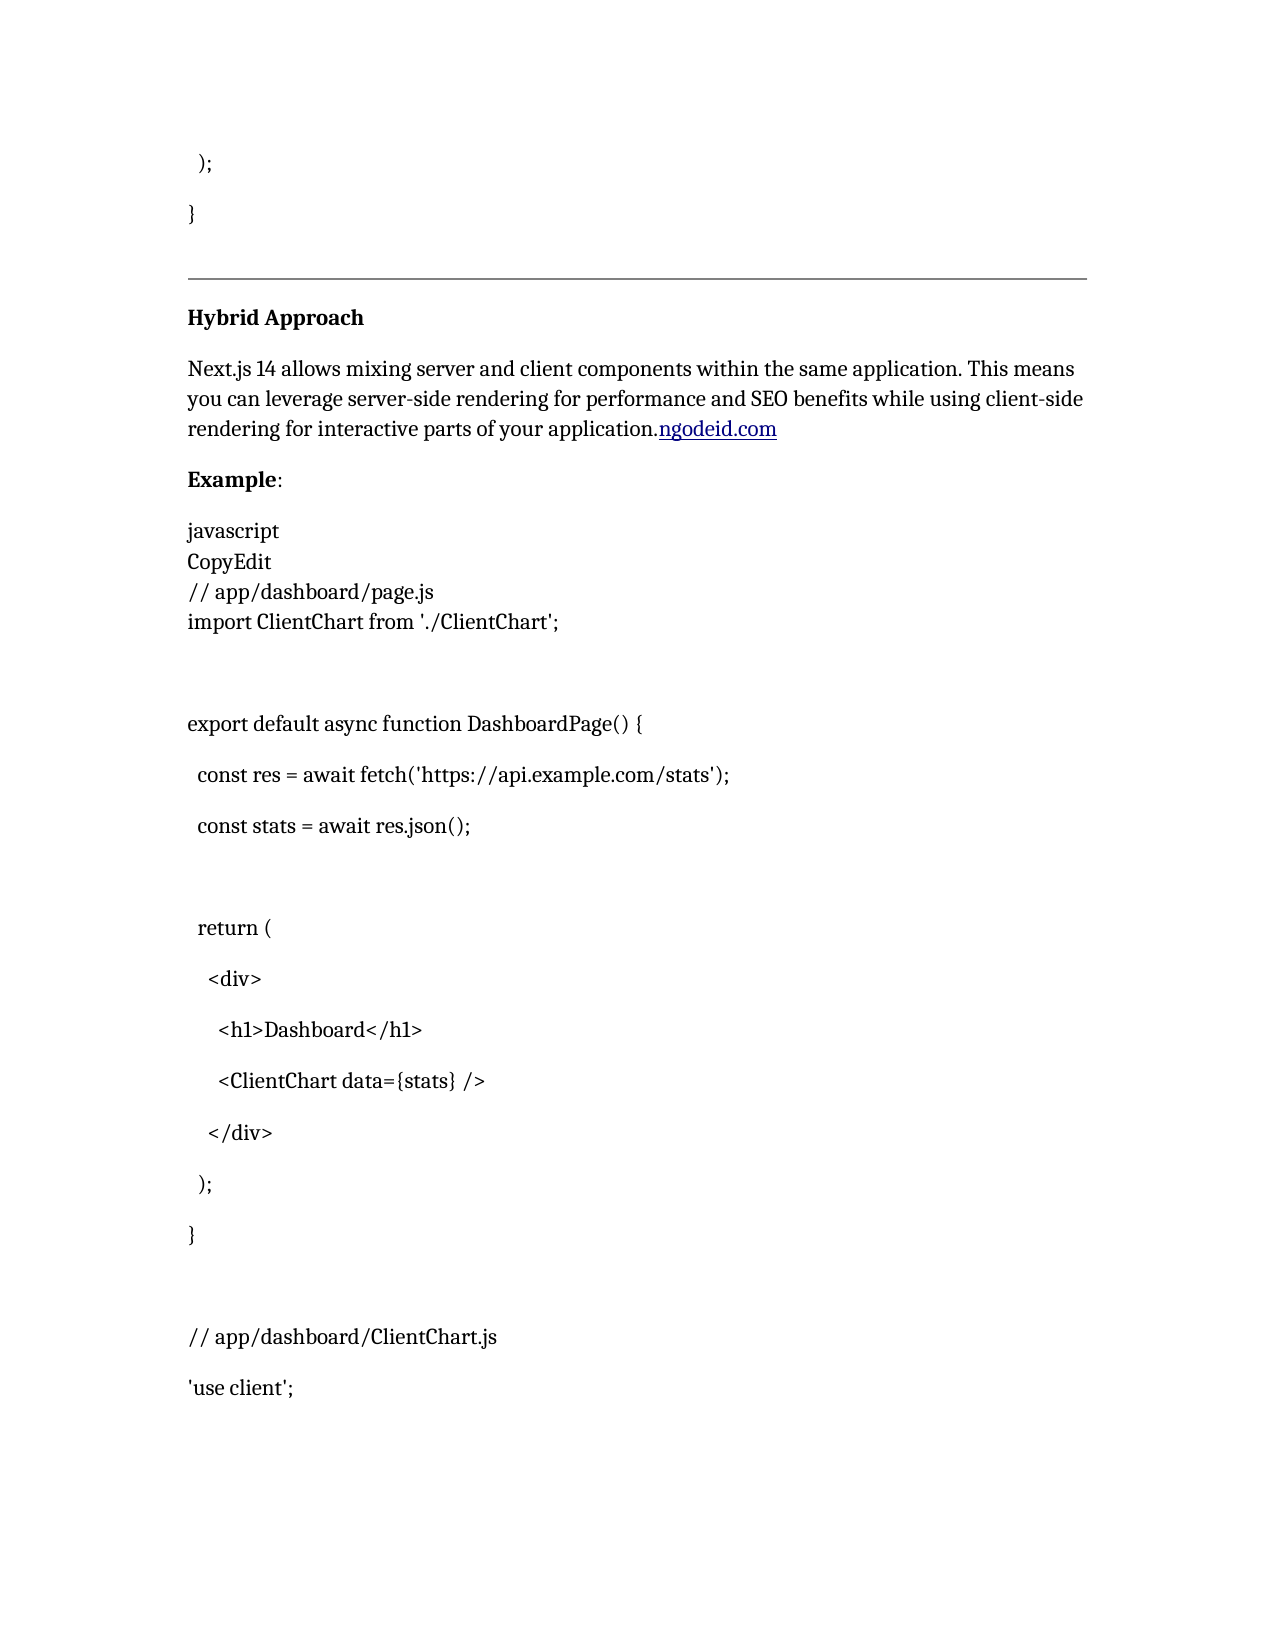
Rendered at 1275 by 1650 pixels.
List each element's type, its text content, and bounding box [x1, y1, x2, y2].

text } [187, 1221, 1087, 1248]
text javascript [187, 518, 1087, 544]
text <div> [187, 966, 1087, 992]
text } [187, 201, 1087, 227]
text <ClientChart data={stats} /> [187, 1068, 1087, 1094]
text </div> [187, 1119, 1087, 1146]
text Example: [187, 467, 1087, 493]
text // app/dashboard/ClientChart.js [187, 1323, 1087, 1350]
text ); [187, 1170, 1087, 1197]
text const res = await fetch('https://api.example.com/stats'); [187, 762, 1087, 788]
text const stats = await res.json(); [187, 813, 1087, 839]
text <h1>Dashboard</h1> [187, 1017, 1087, 1043]
text 'use client'; [187, 1374, 1087, 1401]
text // app/dashboard/page.js [187, 579, 1087, 605]
subtitle Hybrid Approach [187, 305, 1087, 331]
text return ( [187, 915, 1087, 941]
text Next.js 14 allows mixing server and client components within the same application. This means you can leverage server-side rendering for performance and SEO benefits while using client-side rendering for interactive parts of your application.ngodeid.com [187, 356, 1087, 442]
text import ClientChart from './ClientChart'; [187, 609, 1087, 635]
text CopyEdit [187, 548, 1087, 575]
text export default async function DashboardPage() { [187, 711, 1087, 737]
text ); [187, 150, 1087, 176]
